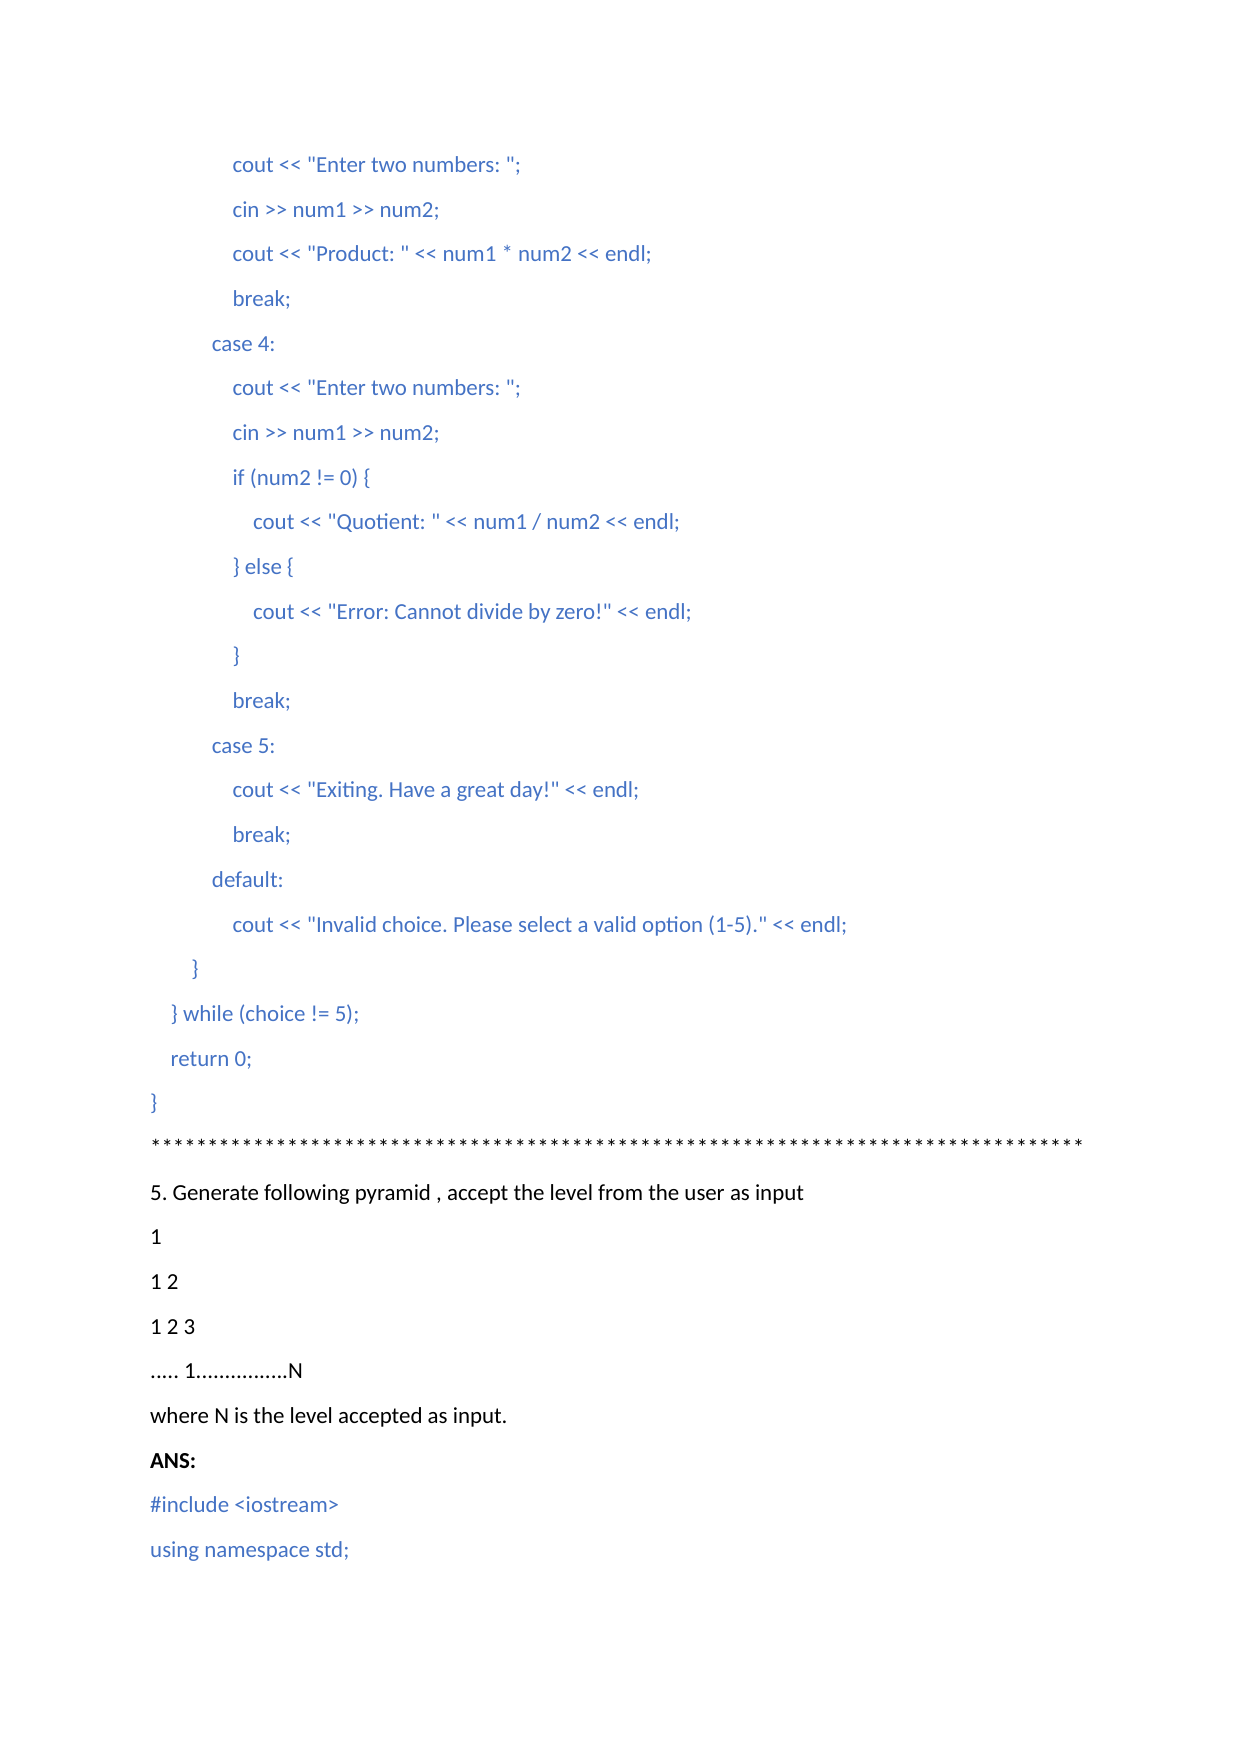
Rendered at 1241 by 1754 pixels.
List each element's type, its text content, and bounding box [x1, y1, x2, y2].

text cout << "Invalid choice. Please select a valid option (1-5)." << endl; [150, 910, 1090, 938]
text cin >> num1 >> num2; [150, 418, 1090, 446]
text } else { [150, 552, 1090, 580]
text case 4: [150, 329, 1090, 357]
text using namespace std; [150, 1535, 1090, 1563]
text } [150, 954, 1090, 982]
text ..... 1................N [150, 1357, 1090, 1384]
text 5. Generate following pyramid , accept the level from the user as input [150, 1178, 1090, 1206]
text cout << "Quotient: " << num1 / num2 << endl; [150, 507, 1090, 536]
text 1 2 3 [150, 1312, 1090, 1340]
text break; [150, 820, 1090, 848]
text } [150, 1088, 1090, 1116]
text where N is the level accepted as input. [150, 1401, 1090, 1429]
text cin >> num1 >> num2; [150, 195, 1090, 223]
text cout << "Error: Cannot divide by zero!" << endl; [150, 597, 1090, 625]
text 1 [150, 1222, 1090, 1251]
text case 5: [150, 731, 1090, 759]
text break; [150, 686, 1090, 714]
text 1 2 [150, 1267, 1090, 1295]
text return 0; [150, 1044, 1090, 1072]
text cout << "Product: " << num1 * num2 << endl; [150, 239, 1090, 267]
text cout << "Exiting. Have a great day!" << endl; [150, 776, 1090, 804]
text break; [150, 284, 1090, 312]
text ANS: [150, 1446, 1090, 1474]
text cout << "Enter two numbers: "; [150, 373, 1090, 401]
text } while (choice != 5); [150, 999, 1090, 1027]
text cout << "Enter two numbers: "; [150, 150, 1090, 178]
text } [150, 642, 1090, 669]
text #include <iostream> [150, 1491, 1090, 1519]
text ********************************************************************************** [150, 1133, 1090, 1161]
text default: [150, 865, 1090, 893]
text if (num2 != 0) { [150, 463, 1090, 491]
